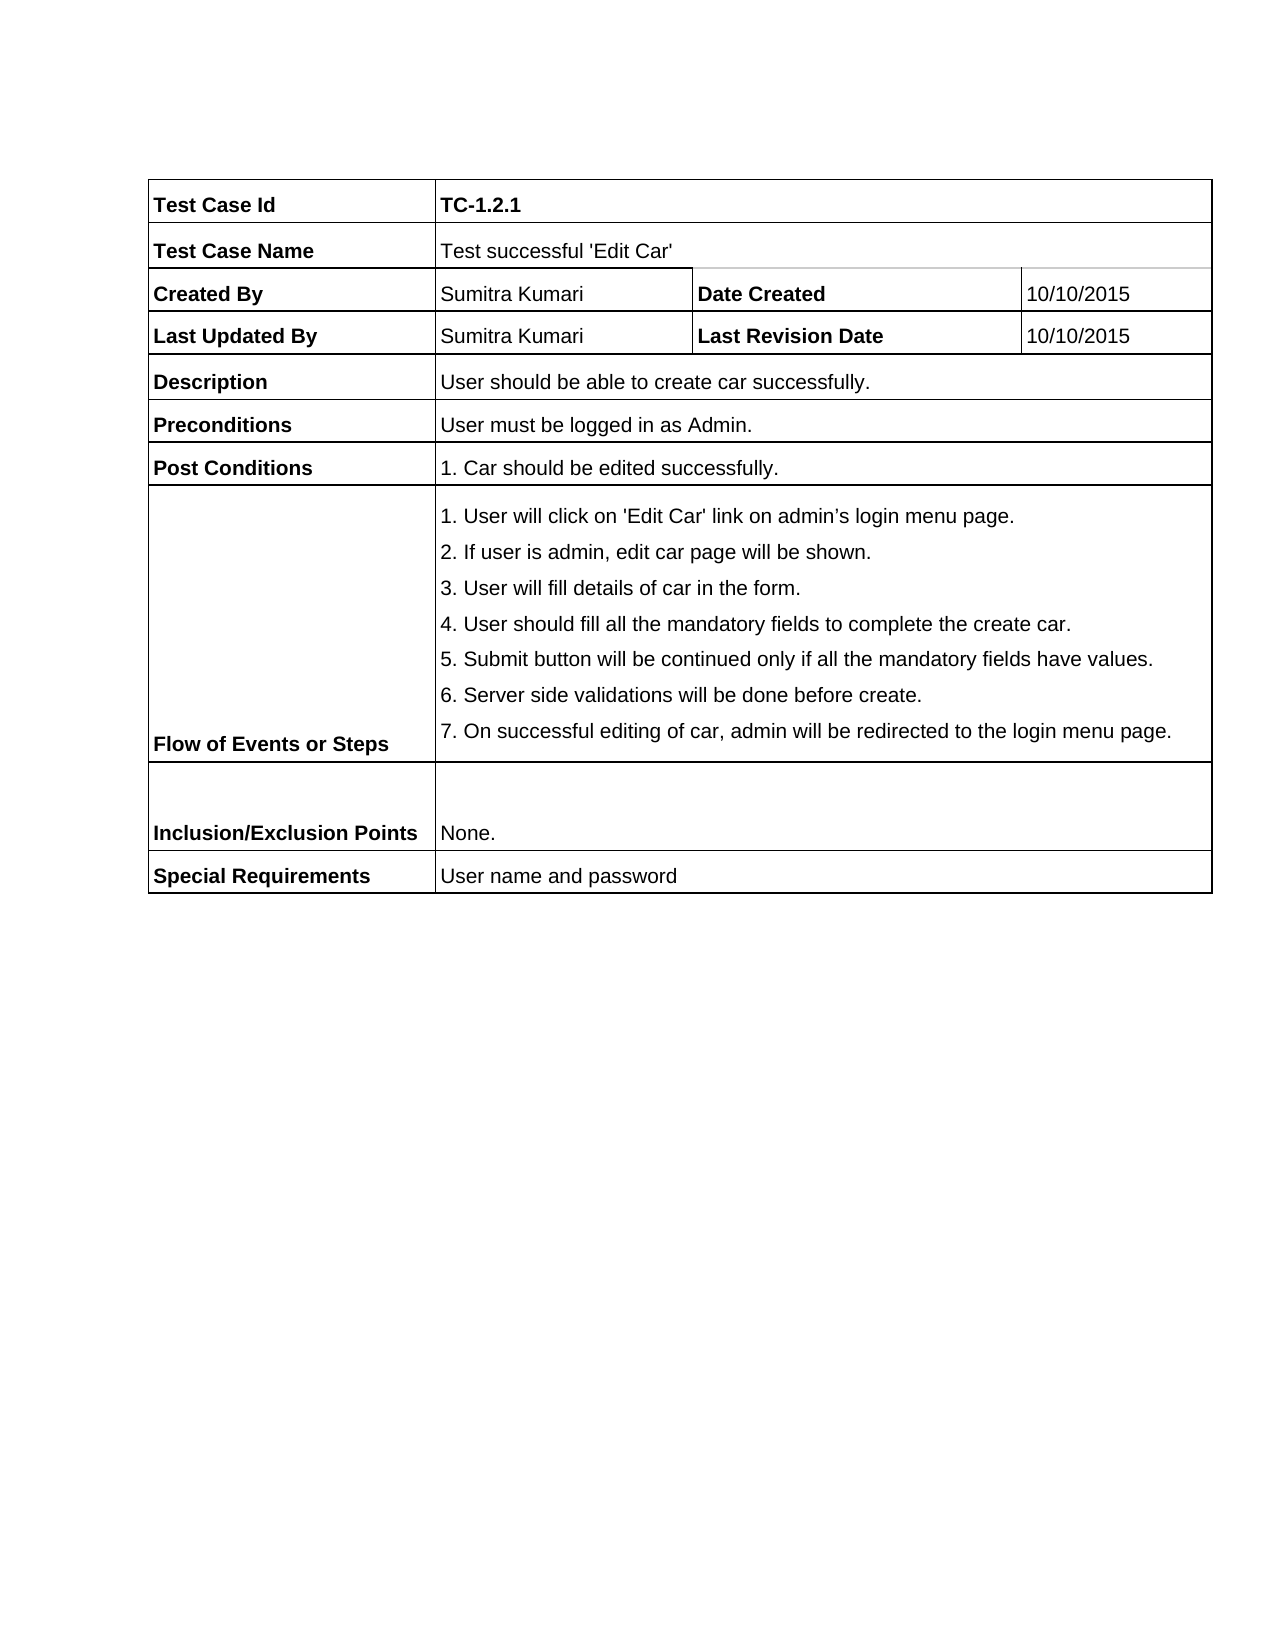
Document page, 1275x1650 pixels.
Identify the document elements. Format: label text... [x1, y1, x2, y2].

table_cell Date Created [693, 269, 1021, 310]
table_cell None. [436, 763, 1211, 849]
table_cell 1. Car should be edited successfully. [436, 443, 1211, 484]
table_cell Inclusion/Exclusion Points [149, 763, 435, 849]
table_cell Test Case Name [149, 223, 435, 267]
table_cell Description [149, 355, 435, 398]
table_cell Post Conditions [149, 443, 435, 484]
table_cell Created By [149, 269, 435, 310]
table_cell 10/10/2015 [1022, 312, 1211, 353]
table_cell User must be logged in as Admin. [436, 400, 1211, 441]
table_cell User should be able to create car successfully. [436, 355, 1211, 398]
table_cell Flow of Events or Steps [149, 486, 435, 761]
table_header TC-1.2.1 [436, 180, 1211, 222]
table_cell Sumitra Kumari [436, 312, 692, 353]
table_cell Test successful 'Edit Car' [436, 223, 1211, 267]
table_cell Last Revision Date [693, 312, 1021, 353]
table_cell 1. User will click on 'Edit Car' link on admin’s login menu page. 2. If user is admin, edit car page will be shown. 3. User will fill details of car in the form. 4. User should fill all the mandatory fields to complete the create car. 5. Submit button will be continued only if all the mandatory fields have values. 6. Server side validations will be done before create. 7. On successful editing of car, admin will be redirected to the login menu page. [436, 486, 1211, 761]
table_header Test Case Id [149, 180, 435, 222]
table_cell Special Requirements [149, 851, 435, 892]
table_cell Last Updated By [149, 312, 435, 353]
table_cell Preconditions [149, 400, 435, 441]
table_cell 10/10/2015 [1022, 269, 1211, 310]
table_cell User name and password [436, 851, 1211, 892]
table_cell Sumitra Kumari [436, 269, 692, 310]
